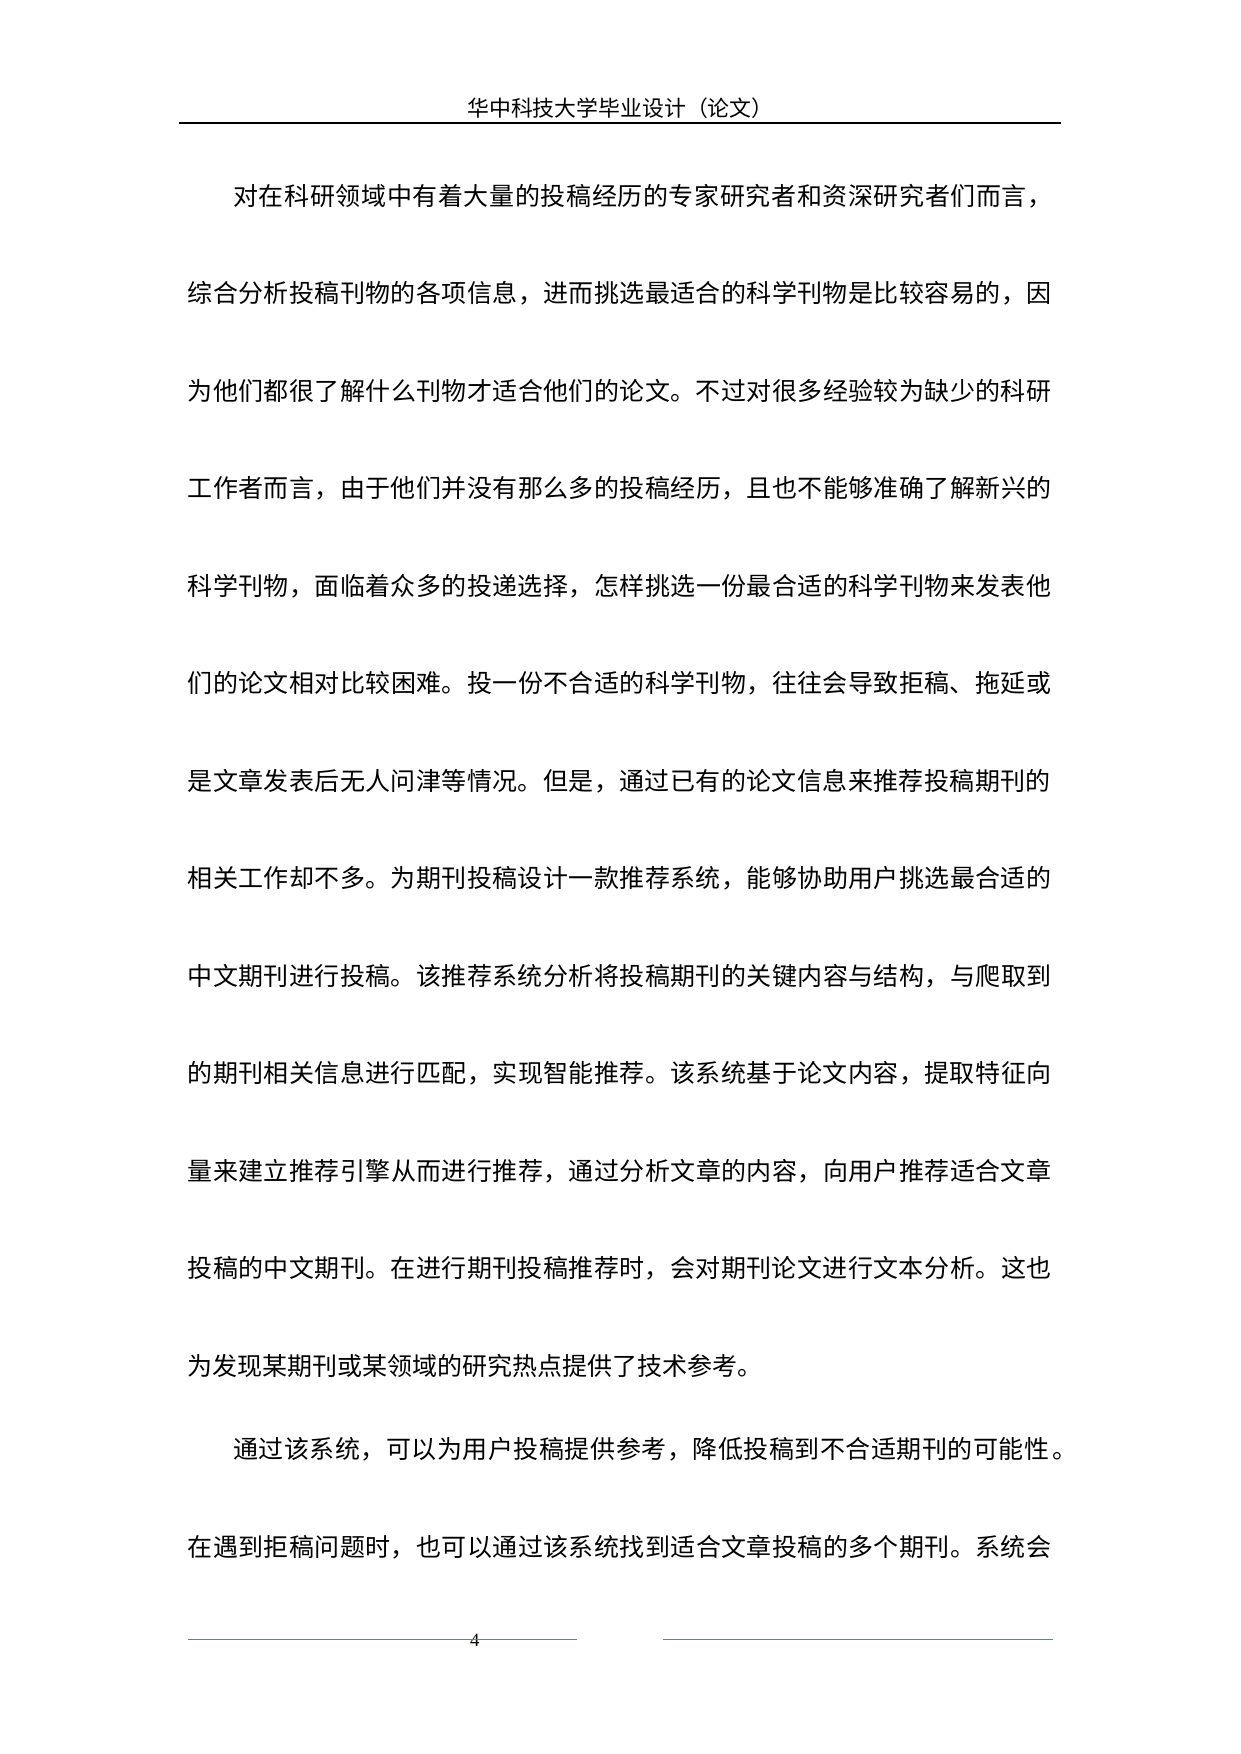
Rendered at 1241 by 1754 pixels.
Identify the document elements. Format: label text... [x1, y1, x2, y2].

text 对在科研领域中有着大量的投稿经历的专家研究者和资深研究者们而言，综合分析投稿刊物的各项信息，进而挑选最适合的科学刊物是比较容易的，因为他们都很了解什么刊物才适合他们的论文。不过对很多经验较为缺少的科研工作者而言，由于他们并没有那么多的投稿经历，且也不能够准确了解新兴的科学刊物，面临着众多的投递选择，怎样挑选一份最合适的科学刊物来发表他们的论文相对比较困难。投一份不合适的科学刊物，往往会导致拒稿、拖延或是文章发表后无人问津等情况。但是，通过已有的论文信息来推荐投稿期刊的相关工作却不多。为期刊投稿设计一款推荐系统，能够协助用户挑选最合适的中文期刊进行投稿。该推荐系统分析将投稿期刊的关键内容与结构，与爬取到的期刊相关信息进行匹配，实现智能推荐。该系统基于论文内容，提取特征向量来建立推荐引擎从而进行推荐，通过分析文章的内容，向用户推荐适合文章投稿的中文期刊。在进行期刊投稿推荐时，会对期刊论文进行文本分析。这也为发现某期刊或某领域的研究热点提供了技术参考。 [187, 162, 1053, 1397]
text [187, 1415, 1053, 1578]
